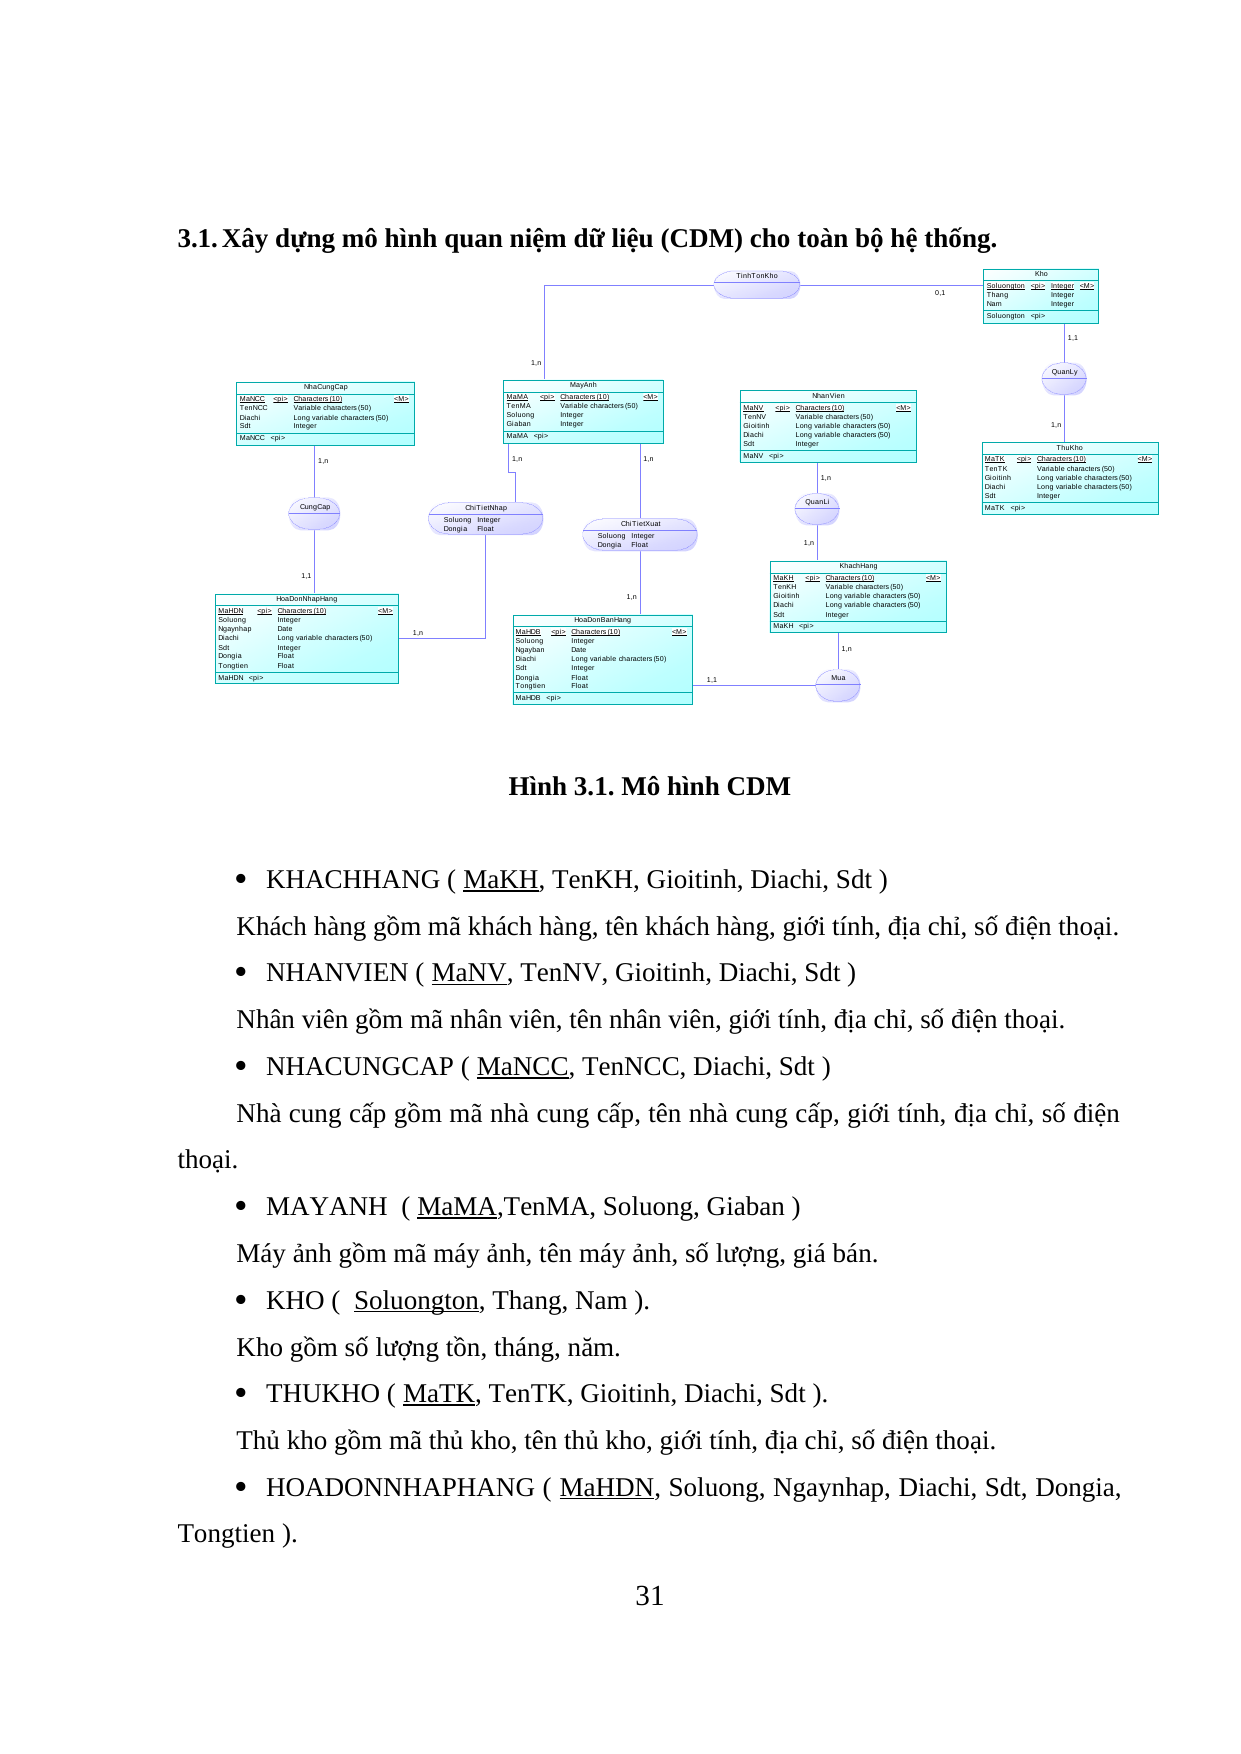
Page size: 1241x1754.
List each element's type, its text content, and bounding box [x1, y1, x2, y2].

text Nhân viên gồm mã nhân viên, tên nhân viên, giới tính, địa chỉ, số điện thoại. [177, 1003, 1122, 1034]
list NHACUNGCAP ( MaNCC, TenNCC, Diachi, Sdt ) [177, 1050, 1122, 1081]
list HOADONNHAPHANG ( MaHDN, Soluong, Ngaynhap, Diachi, Sdt, Dongia, Tongtien ). [177, 1471, 1122, 1549]
text Nhà cung cấp gồm mã nhà cung cấp, tên nhà cung cấp, giới tính, địa chỉ, số điện thoại. [177, 1097, 1122, 1175]
list NHANVIEN ( MaNV, TenNV, Gioitinh, Diachi, Sdt ) [177, 956, 1122, 988]
list Xây dựng mô hình quan niệm dữ liệu (CDM) cho toàn bộ hệ thống. [177, 222, 1122, 253]
list MAYANH ( MaMA,TenMA, Soluong, Giaban ) [177, 1190, 1122, 1221]
text Khách hàng gồm mã khách hàng, tên khách hàng, giới tính, địa chỉ, số điện thoại. [177, 910, 1122, 941]
list KHACHHANG ( MaKH, TenKH, Gioitinh, Diachi, Sdt ) [177, 863, 1122, 894]
text Thủ kho gồm mã thủ kho, tên thủ kho, giới tính, địa chỉ, số điện thoại. [177, 1424, 1122, 1455]
list KHO ( Soluongton, Thang, Nam ). [177, 1284, 1122, 1315]
text Hình 3.1. Mô hình CDM [177, 769, 1122, 801]
text Máy ảnh gồm mã máy ảnh, tên máy ảnh, số lượng, giá bán. [177, 1237, 1122, 1268]
text Kho gồm số lượng tồn, tháng, năm. [177, 1331, 1122, 1362]
list THUKHO ( MaTK, TenTK, Gioitinh, Diachi, Sdt ). [177, 1377, 1122, 1408]
